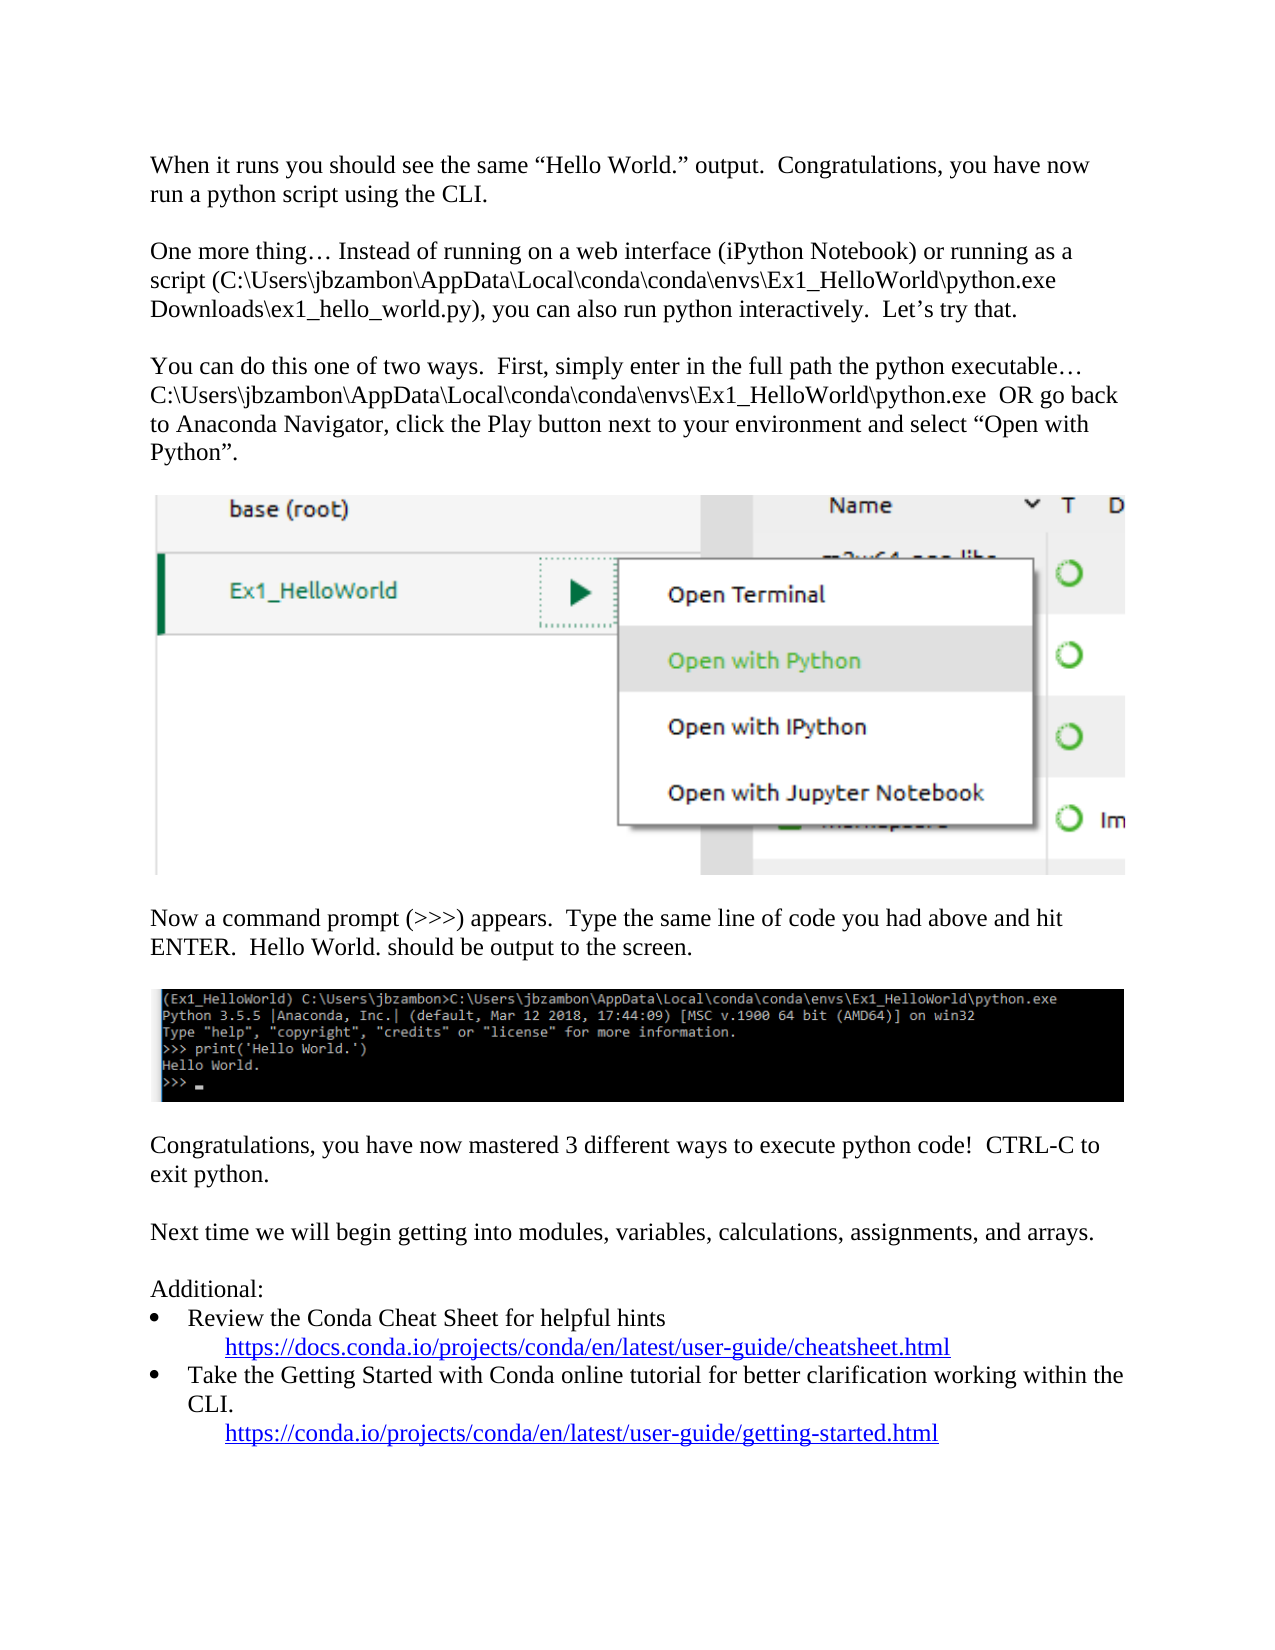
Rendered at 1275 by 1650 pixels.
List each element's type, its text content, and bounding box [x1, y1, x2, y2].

text C:\Users\jbzambon\AppData\Local\conda\conda\envs\Ex1_HelloWorld\python.exe OR go back to Anaconda Navigator, click the Play button next to your environment and select “Open with Python”. [150, 380, 1125, 466]
list Take the Getting Started with Conda online tutorial for better clarification working within the CLI. [150, 1360, 1125, 1418]
text Congratulations, you have now mastered 3 different ways to execute python code! CTRL-C to exit python. [150, 1130, 1125, 1188]
text https://conda.io/projects/conda/en/latest/user-guide/getting-started.html [150, 1418, 1125, 1447]
picture [151, 989, 1124, 1102]
list Review the Conda Cheat Sheet for helpful hints [150, 1303, 1125, 1332]
picture [150, 495, 1125, 875]
text https://docs.conda.io/projects/conda/en/latest/user-guide/cheatsheet.html [150, 1332, 1125, 1360]
text Now a command prompt (>>>) appears. Type the same line of code you had above and hit ENTER. Hello World. should be output to the screen. [150, 903, 1125, 960]
text You can do this one of two ways. First, simply enter in the full path the python executable… [150, 351, 1125, 380]
text Next time we will begin getting into modules, variables, calculations, assignments, and arrays. [150, 1217, 1125, 1245]
text One more thing… Instead of running on a web interface (iPython Notebook) or running as a script (C:\Users\jbzambon\AppData\Local\conda\conda\envs\Ex1_HelloWorld\python.exe Downloads\ex1_hello_world.py), you can also run python interactively. Let’s try that. [150, 236, 1125, 322]
text Additional: [150, 1274, 1125, 1303]
text When it runs you should see the same “Hello World.” output. Congratulations, you have now run a python script using the CLI. [150, 150, 1125, 207]
